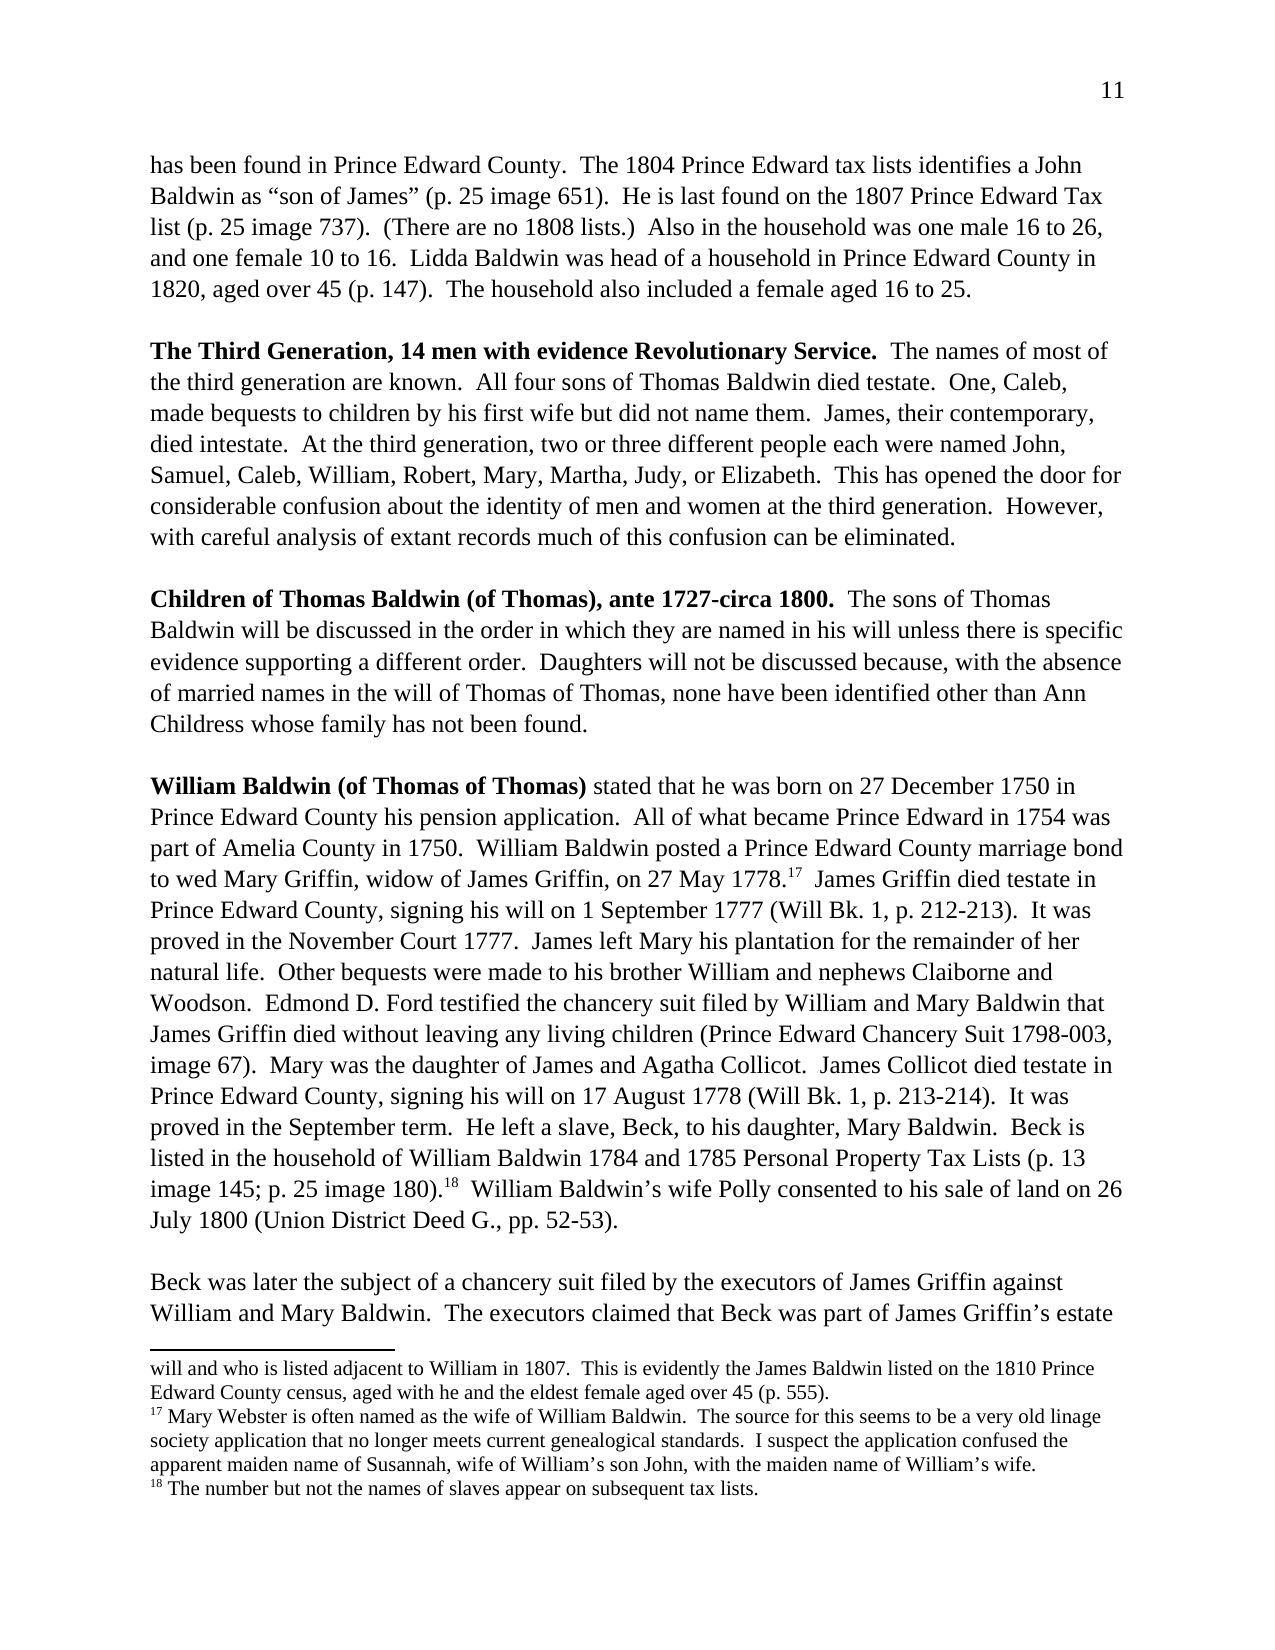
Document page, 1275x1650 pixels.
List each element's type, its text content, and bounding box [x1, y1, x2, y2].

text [150, 1267, 1125, 1327]
text William Baldwin (of Thomas of Thomas) stated that he was born on 27 December 1750 in Prince Edward County his pension application. All of what became Prince Edward in 1754 was part of Amelia County in 1750. William Baldwin posted a Prince Edward County marriage bond to wed Mary Griffin, widow of James Griffin, on 27 May 1778. James Griffin died testate in Prince Edward County, signing his will on 1 September 1777 (Will Bk. 1, p. 212-213). It was proved in the November Court 1777. James left Mary his plantation for the remainder of her natural life. Other bequests were made to his brother William and nephews Claiborne and Woodson. Edmond D. Ford testified the chancery suit filed by William and Mary Baldwin that James Griffin died without leaving any living children (Prince Edward Chancery Suit 1798-003, image 67). Mary was the daughter of James and Agatha Collicot. James Collicot died testate in Prince Edward County, signing his will on 17 August 1778 (Will Bk. 1, p. 213-214). It was proved in the September term. He left a slave, Beck, to his daughter, Mary Baldwin. Beck is listed in the household of William Baldwin 1784 and 1785 Personal Property Tax Lists (p. 13 image 145; p. 25 image 180). William Baldwin’s wife Polly consented to his sale of land on 26 July 1800 (Union District Deed G., pp. 52-53). [150, 771, 1125, 1234]
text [150, 150, 1125, 303]
text Children of Thomas Baldwin (of Thomas), ante 1727-circa 1800. The sons of Thomas Baldwin will be discussed in the order in which they are named in his will unless there is specific evidence supporting a different order. Daughters will not be discussed because, with the absence of married names in the will of Thomas of Thomas, none have been identified other than Ann Childress whose family has not been found. [150, 584, 1125, 737]
text The Third Generation, 14 men with evidence Revolutionary Service. The names of most of the third generation are known. All four sons of Thomas Baldwin died testate. One, Caleb, made bequests to children by his first wife but did not name them. James, their contemporary, died intestate. At the third generation, two or three different people each were named John, Samuel, Caleb, William, Robert, Mary, Martha, Judy, or Elizabeth. This has opened the door for considerable confusion about the identity of men and women at the third generation. However, with careful analysis of extant records much of this confusion can be eliminated. [150, 336, 1125, 551]
